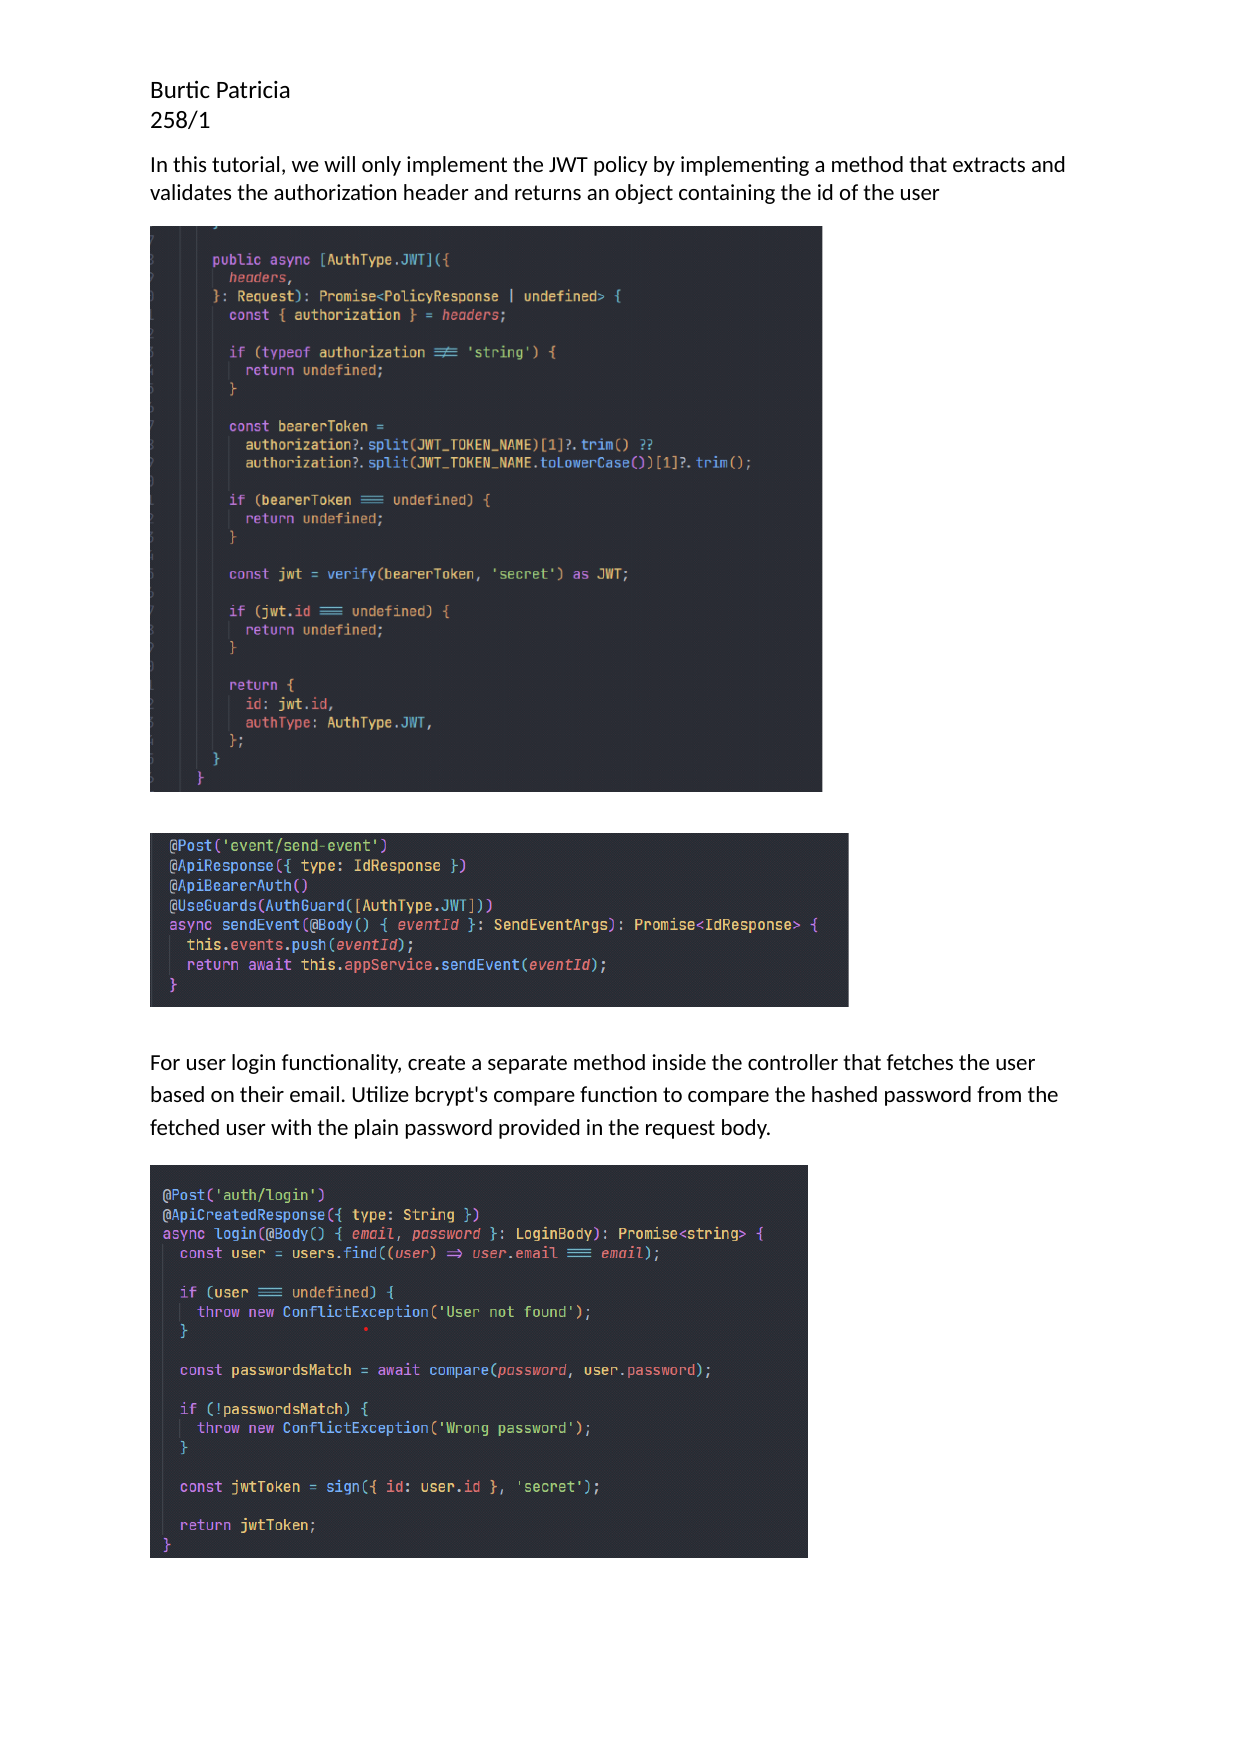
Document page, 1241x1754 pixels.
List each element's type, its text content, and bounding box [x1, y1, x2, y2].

text For user login functionality, create a separate method inside the controller that fetches the user based on their email. Utilize bcrypt's compare function to compare the hashed password from the fetched user with the plain password provided in the request body. [150, 1048, 1090, 1141]
text In this tutorial, we will only implement the JWT policy by implementing a method that extracts and validates the authorization header and returns an object containing the id of the user [150, 150, 1090, 206]
